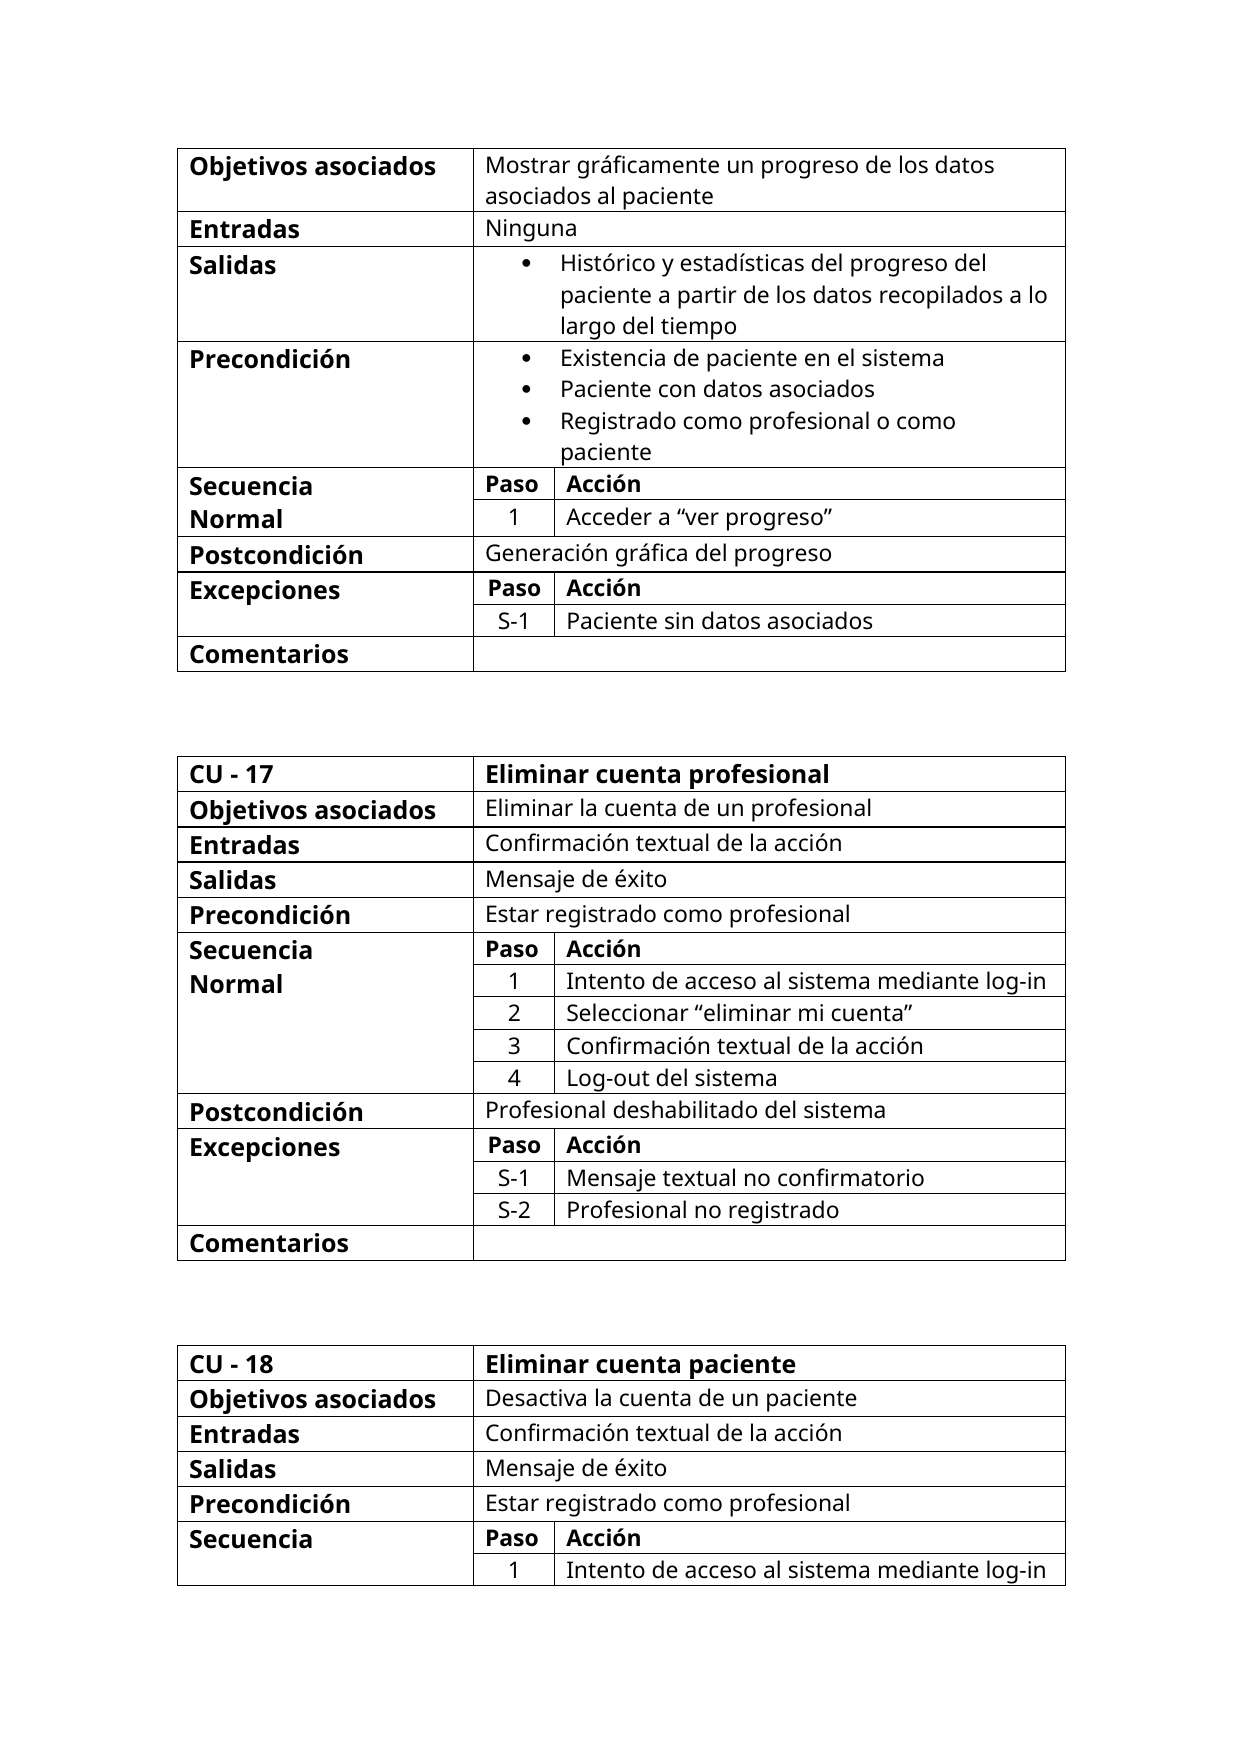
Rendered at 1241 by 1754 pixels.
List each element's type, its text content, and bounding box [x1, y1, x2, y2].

table_cell Acción [555, 468, 1065, 499]
table_cell Seleccionar “eliminar mi cuenta” [555, 997, 1065, 1028]
table_cell 1 [474, 500, 554, 536]
table_cell Precondición [178, 898, 473, 932]
table_cell Acción [555, 1522, 1065, 1553]
table_cell Salidas [178, 247, 473, 341]
table_cell Acción [555, 933, 1065, 964]
table_cell Ninguna [474, 212, 1065, 246]
table_cell Acceder a “ver progreso” [555, 500, 1065, 536]
table_cell Mensaje de éxito [474, 863, 1065, 897]
table_cell Paso [474, 468, 554, 499]
table_cell Comentarios [178, 1226, 473, 1260]
table_cell Paso [474, 933, 554, 964]
table_cell [474, 637, 1065, 671]
table_cell S-2 [474, 1194, 554, 1225]
table_cell Postcondición [178, 1094, 473, 1128]
table_cell Intento de acceso al sistema mediante log-in [555, 1554, 1065, 1585]
table_cell 2 [474, 997, 554, 1028]
table_cell Postcondición [178, 537, 473, 571]
table_cell Paso [474, 1522, 554, 1553]
table_cell S-1 [474, 1162, 554, 1193]
table_header Eliminar cuenta paciente [474, 1346, 1065, 1380]
table_cell Paso [474, 573, 554, 604]
table_cell 4 [474, 1062, 554, 1093]
table_cell Estar registrado como profesional [474, 898, 1065, 932]
table_cell Mostrar gráficamente un progreso de los datos asociados al paciente [474, 149, 1065, 211]
table_cell Desactiva la cuenta de un paciente [474, 1381, 1065, 1416]
table_header CU - 17 [178, 757, 473, 791]
table_cell Salidas [178, 1452, 473, 1486]
table_cell Acción [555, 573, 1065, 604]
table_cell Mensaje de éxito [474, 1452, 1065, 1486]
table_cell 1 [474, 965, 554, 996]
table_cell Log-out del sistema [555, 1062, 1065, 1093]
table_header CU - 18 [178, 1346, 473, 1380]
table_cell S-1 [474, 605, 554, 636]
table_cell Entradas [178, 828, 473, 861]
table_header Eliminar cuenta profesional [474, 757, 1065, 791]
table_cell [474, 1226, 1065, 1260]
table_cell Objetivos asociados [178, 149, 473, 211]
table_cell Excepciones [178, 1129, 473, 1225]
table_cell 3 [474, 1030, 554, 1061]
table_cell Eliminar la cuenta de un profesional [474, 792, 1065, 826]
table_cell Profesional no registrado [555, 1194, 1065, 1225]
table_cell Secuencia Normal [178, 933, 473, 1093]
table_cell 1 [474, 1554, 554, 1585]
table_cell Generación gráfica del progreso [474, 537, 1065, 571]
table_cell Precondición [178, 1487, 473, 1521]
table_cell Acción [555, 1129, 1065, 1161]
table_cell Comentarios [178, 637, 473, 671]
table_cell Intento de acceso al sistema mediante log-in [555, 965, 1065, 996]
table_cell Confirmación textual de la acción [474, 1417, 1065, 1451]
table_cell Confirmación textual de la acción [555, 1030, 1065, 1061]
table_cell Precondición [178, 342, 473, 467]
table_cell Histórico y estadísticas del progreso del paciente a partir de los datos recopilados a lo largo del tiempo [474, 247, 1065, 341]
table_cell Existencia de paciente en el sistema Paciente con datos asociados Registrado como profesional o como paciente [474, 342, 1065, 467]
table_cell Objetivos asociados [178, 792, 473, 826]
table_cell Paciente sin datos asociados [555, 605, 1065, 636]
table_cell Estar registrado como profesional [474, 1487, 1065, 1521]
table_cell Profesional deshabilitado del sistema [474, 1094, 1065, 1128]
table_cell Mensaje textual no confirmatorio [555, 1162, 1065, 1193]
table_cell Entradas [178, 1417, 473, 1451]
table_cell Objetivos asociados [178, 1381, 473, 1416]
table_cell Paso [474, 1129, 554, 1161]
table_cell Secuencia Normal [178, 468, 473, 536]
table_cell Secuencia Normal [178, 1522, 473, 1585]
table_cell Salidas [178, 863, 473, 897]
table_cell Excepciones [178, 573, 473, 636]
table_cell Entradas [178, 212, 473, 246]
table_cell Confirmación textual de la acción [474, 828, 1065, 861]
